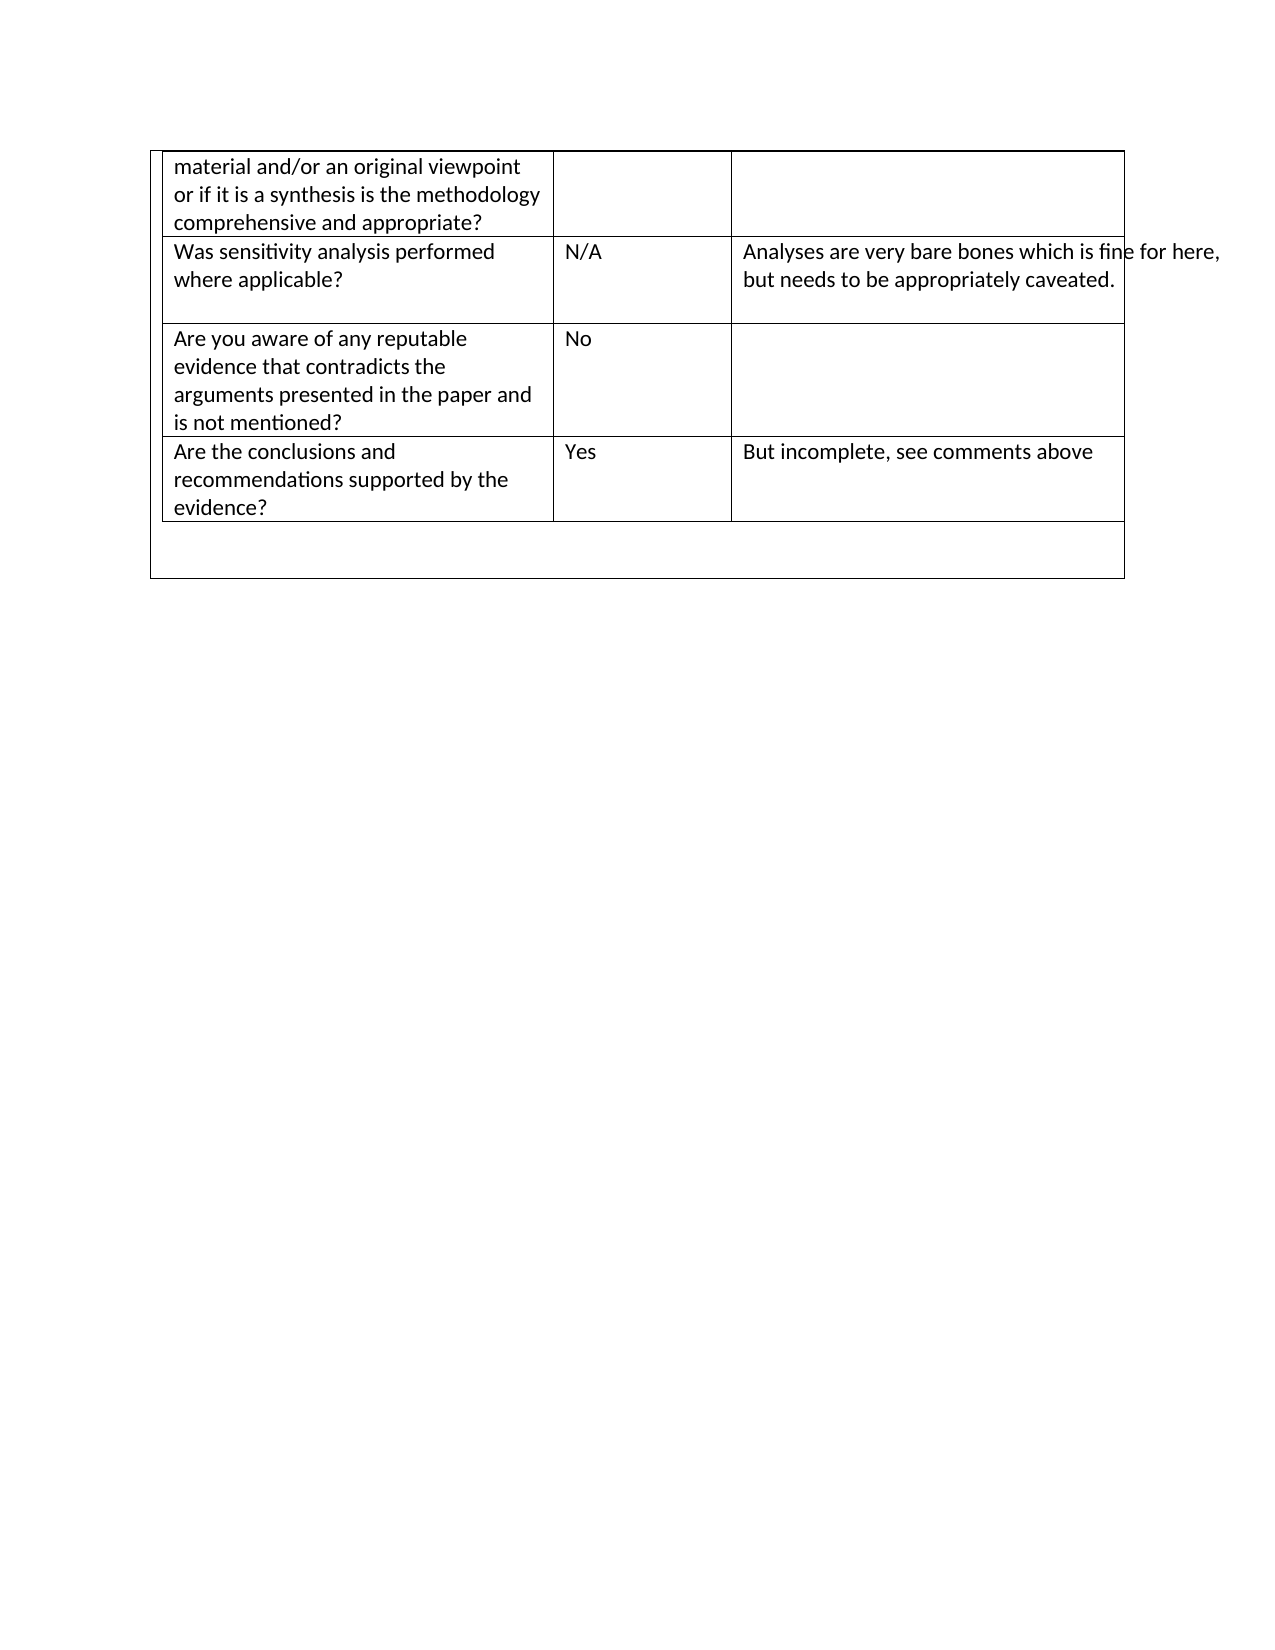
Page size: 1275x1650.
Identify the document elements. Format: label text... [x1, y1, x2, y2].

table_cell i [151, 151, 1124, 578]
